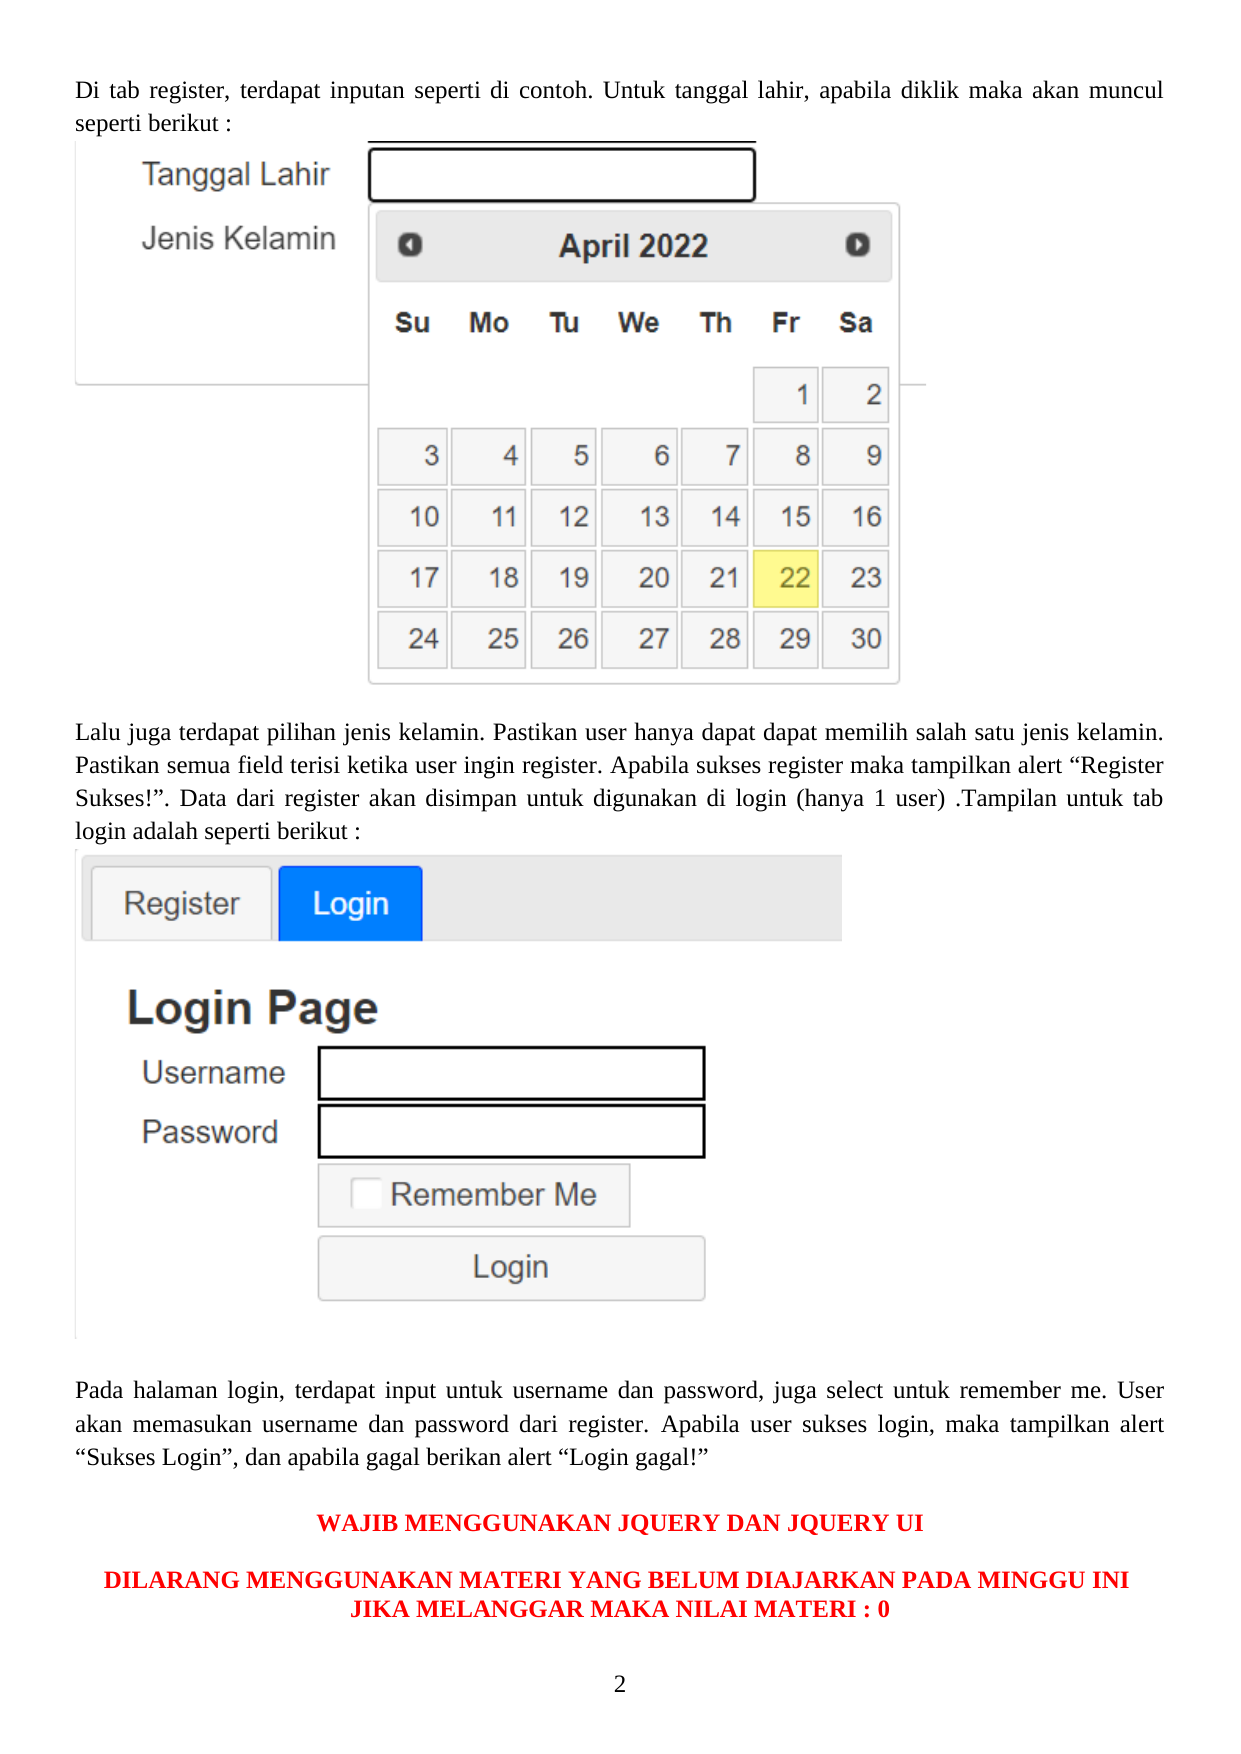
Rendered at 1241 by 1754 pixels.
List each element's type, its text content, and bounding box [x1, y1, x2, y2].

picture [74, 141, 927, 713]
picture [74, 849, 842, 1339]
text DILARANG MENGGUNAKAN MATERI YANG BELUM DIAJARKAN PADA MINGGU INI [75, 1565, 1165, 1594]
text JIKA MELANGGAR MAKA NILAI MATERI : 0 [75, 1594, 1165, 1623]
text Di tab register, terdapat inputan seperti di contoh. Untuk tanggal lahir, apabila diklik maka akan muncul seperti berikut : [75, 75, 1165, 137]
text WAJIB MENGGUNAKAN JQUERY DAN JQUERY UI [75, 1508, 1165, 1536]
text Lalu juga terdapat pilihan jenis kelamin. Pastikan user hanya dapat dapat memilih salah satu jenis kelamin. Pastikan semua field terisi ketika user ingin register. Apabila sukses register maka tampilkan alert “Register Sukses!”. Data dari register akan disimpan untuk digunakan di login (hanya 1 user) .Tampilan untuk tab login adalah seperti berikut : [75, 717, 1165, 845]
text Pada halaman login, terdapat input untuk username dan password, juga select untuk remember me. User akan memasukan username dan password dari register. Apabila user sukses login, maka tampilkan alert “Sukses Login”, dan apabila gagal berikan alert “Login gagal!” [75, 1376, 1165, 1470]
